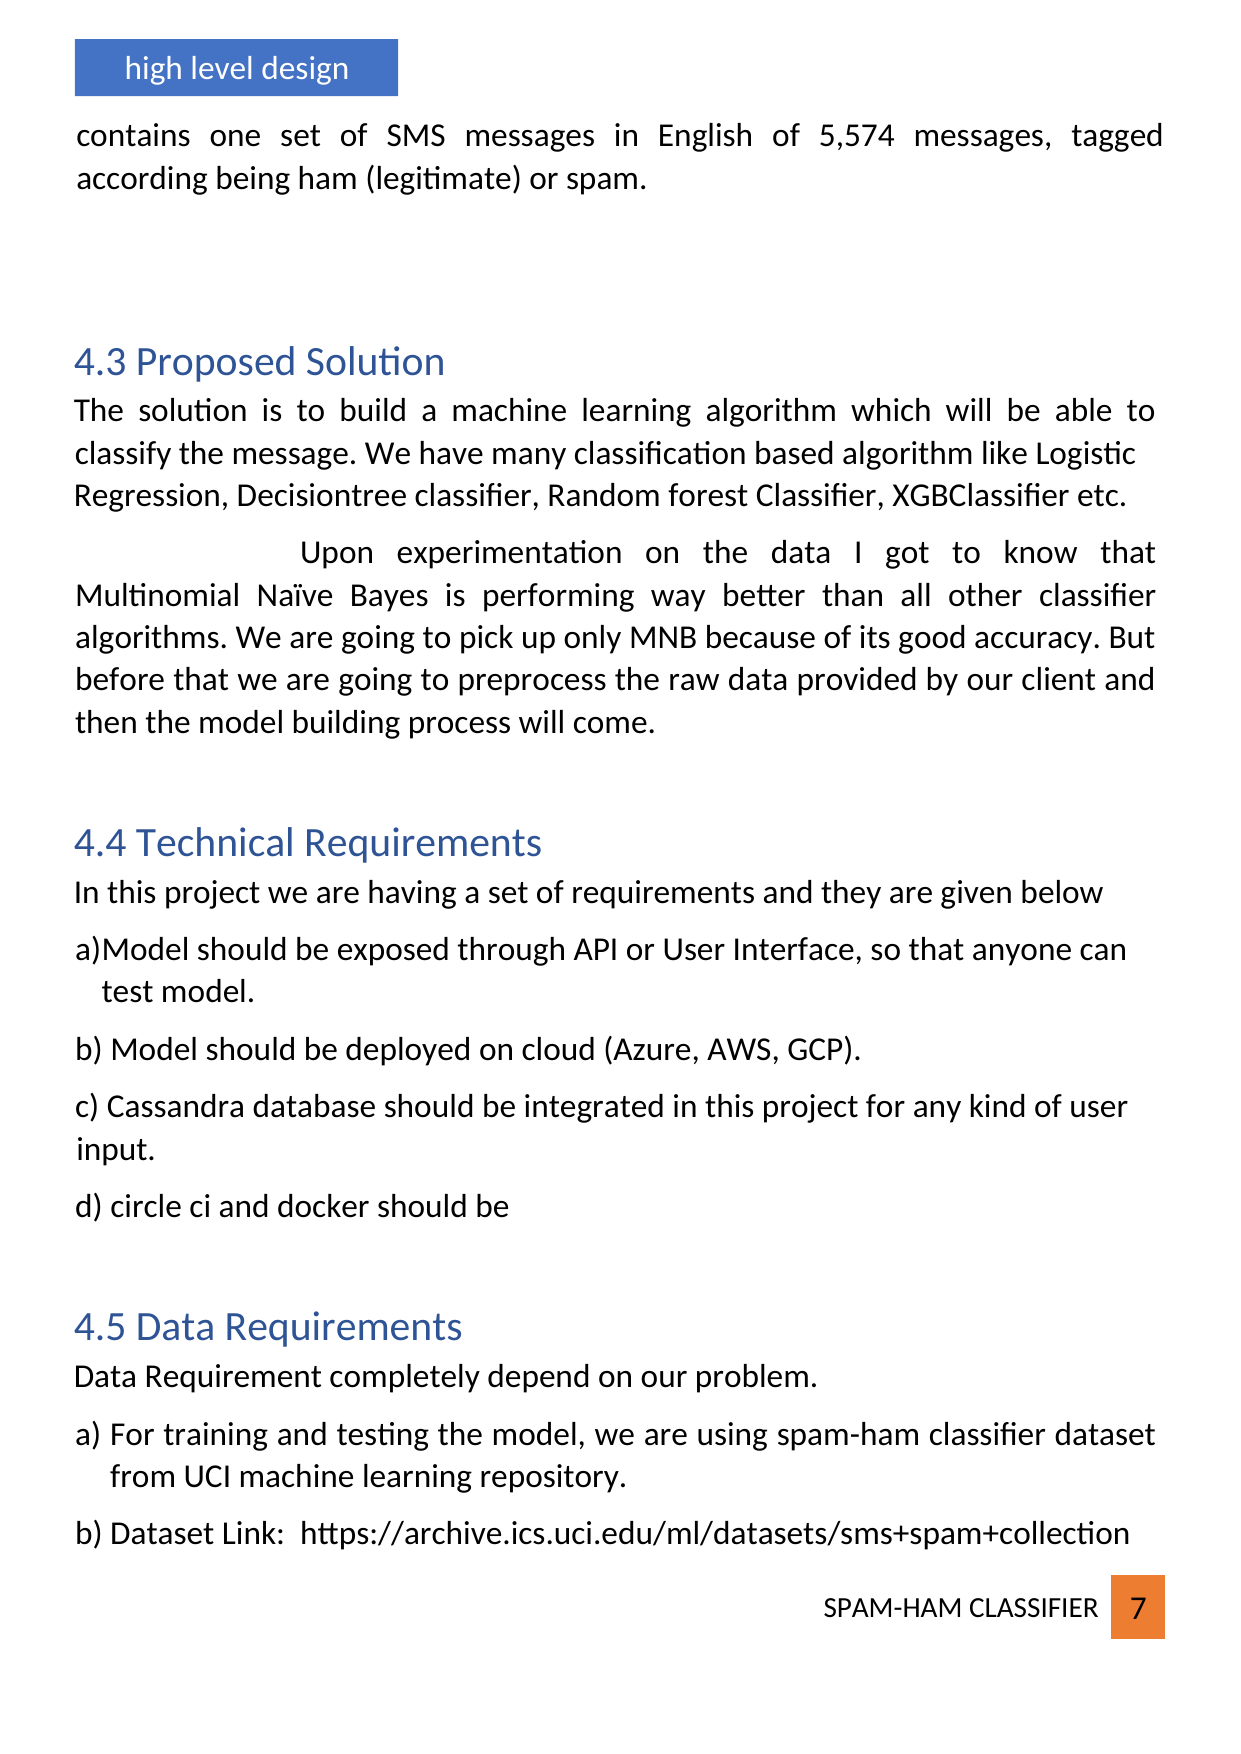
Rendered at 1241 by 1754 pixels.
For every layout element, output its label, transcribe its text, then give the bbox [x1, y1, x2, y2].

text Data Requirement completely depend on our problem. [73, 1355, 1158, 1396]
text b) Model should be deployed on cloud (Azure, AWS, GCP). [75, 1028, 1158, 1069]
list For training and testing the model, we are using spam-ham classifier dataset from UCI machine learning repository. [75, 1413, 1158, 1496]
text The solution is to build a machine learning algorithm which will be able to classify the message. We have many classification based algorithm like Logistic [73, 389, 1158, 472]
list Model should be exposed through API or User Interface, so that anyone can test model. [75, 928, 1158, 1011]
text 4.5 Data Requirements [73, 1300, 1165, 1351]
text Upon experimentation on the data I got to know that Multinomial Naïve Bayes is performing way better than all other classifier algorithms. We are going to pick up only MNB because of its good accuracy. But before that we are going to preprocess the raw data provided by our client and then the model building process will come. [75, 532, 1158, 741]
text 4.3 Proposed Solution [73, 334, 1165, 385]
text c) Cassandra database should be integrated in this project for any kind of user input. [75, 1085, 1158, 1168]
text In this project we are having a set of requirements and they are given below [73, 871, 1158, 911]
text Regression, Decisiontree classifier, Random forest Classifier, XGBClassifier etc. [73, 474, 1158, 515]
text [75, 114, 1165, 197]
text 4.4 Technical Requirements [73, 816, 1165, 867]
text d) circle ci and docker should be [75, 1185, 1158, 1226]
list Dataset Link: https://archive.ics.uci.edu/ml/datasets/sms+spam+collection [75, 1512, 1158, 1553]
